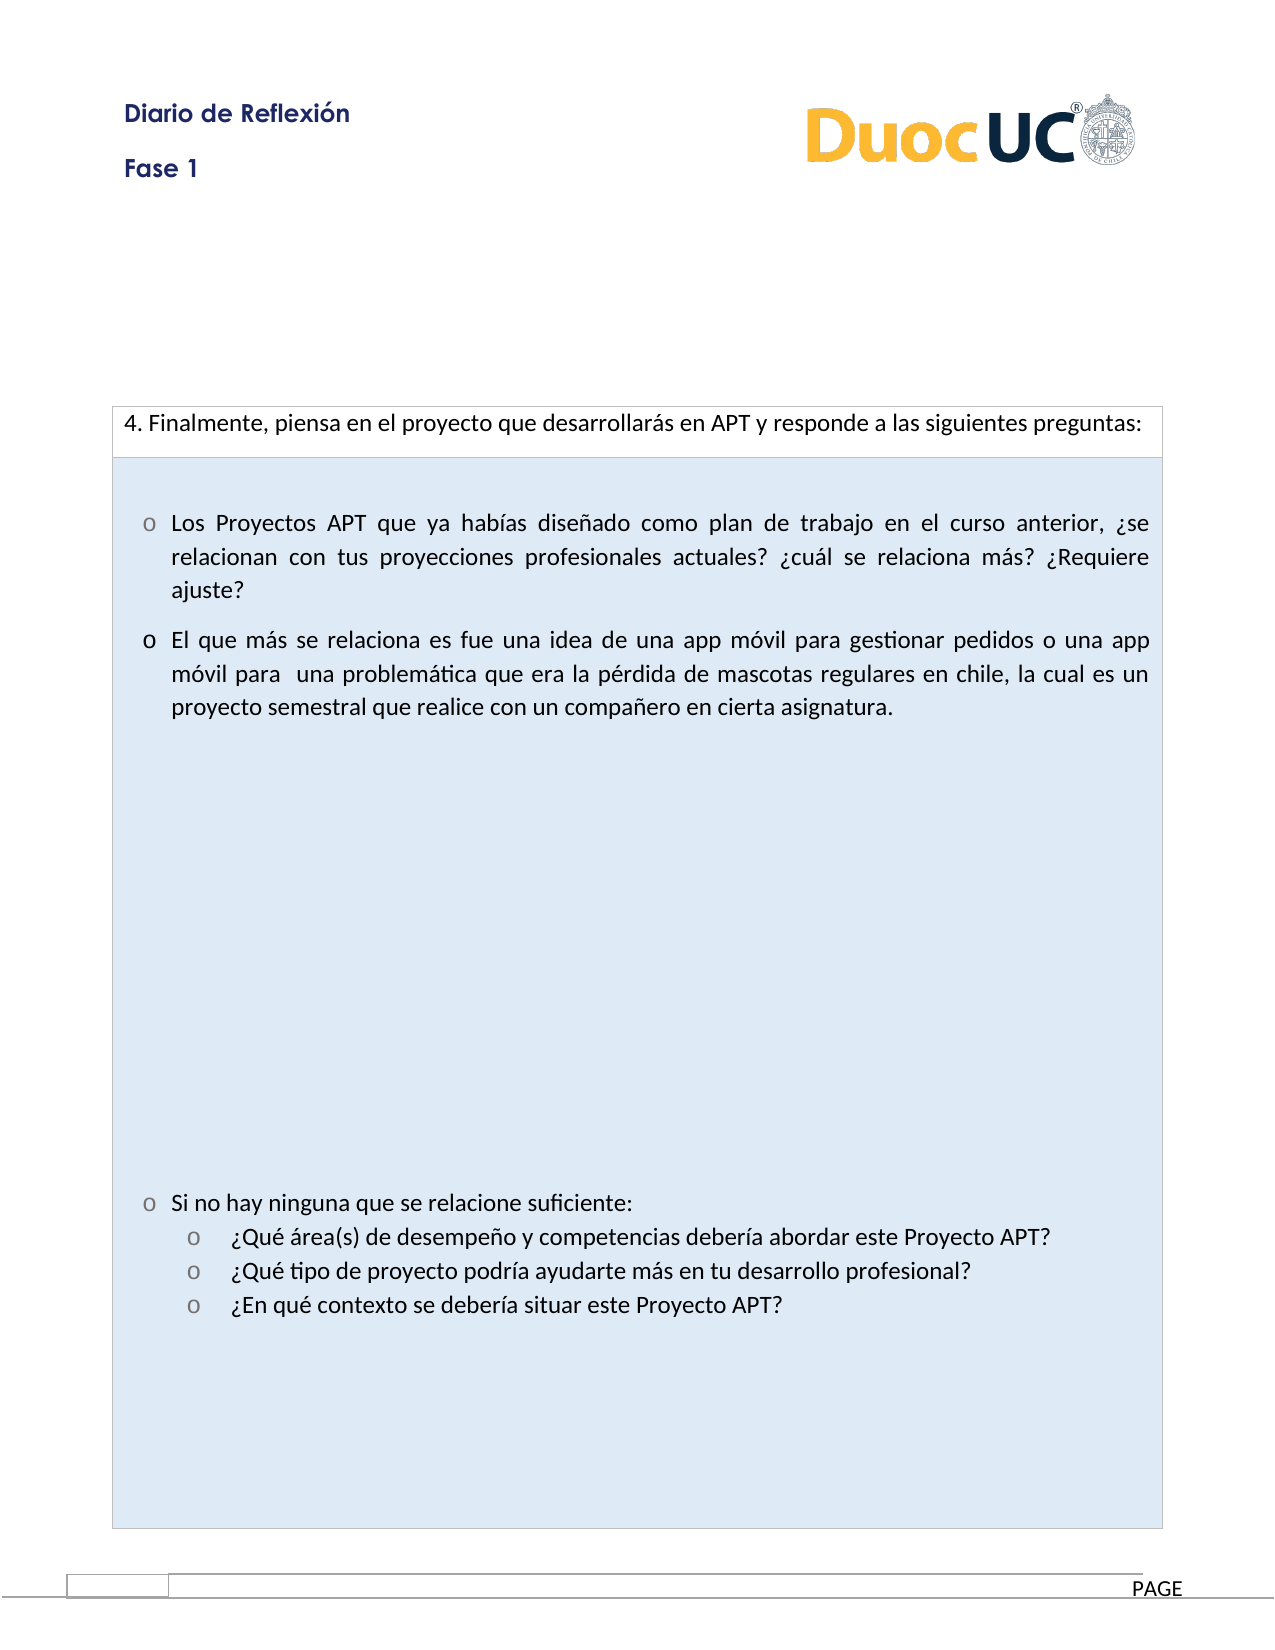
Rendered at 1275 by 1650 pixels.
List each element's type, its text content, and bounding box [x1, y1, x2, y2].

picture [807, 94, 1135, 165]
table_header 4. Finalmente, piensa en el proyecto que desarrollarás en APT y responde a las siguientes preguntas: [113, 407, 1162, 457]
